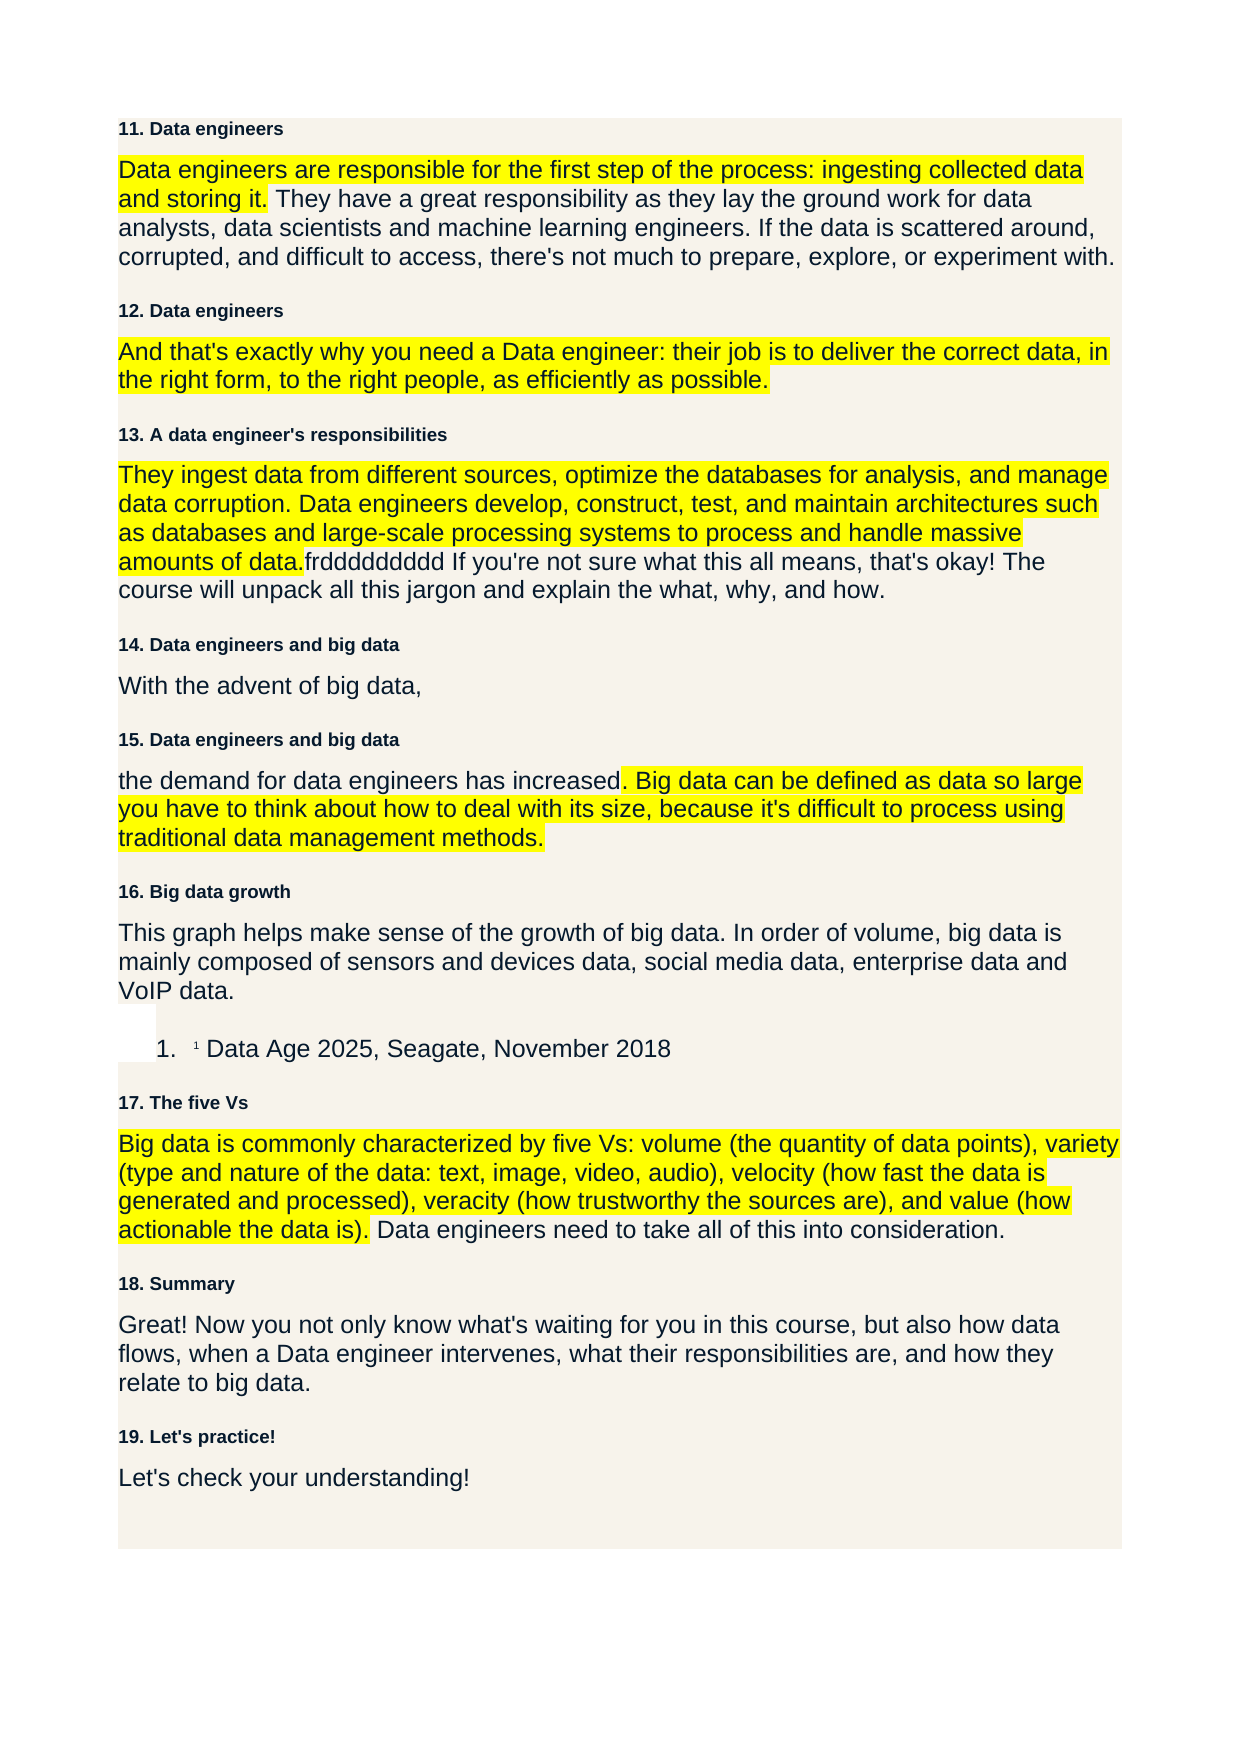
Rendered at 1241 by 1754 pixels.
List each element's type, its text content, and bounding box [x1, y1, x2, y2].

text 13. A data engineer's responsibilities [118, 423, 1122, 445]
text 11. Data engineers [118, 118, 1122, 140]
text 16. Big data growth [118, 881, 1122, 903]
text This graph helps make sense of the growth of big data. In order of volume, big data is mainly composed of sensors and devices data, social media data, enterprise data and VoIP data. [118, 918, 1122, 1004]
text Great! Now you not only know what's waiting for you in this course, but also how data flows, when a Data engineer intervenes, what their responsibilities are, and how they relate to big data. [118, 1310, 1122, 1396]
list 1 Data Age 2025, Seagate, November 2018 [156, 1034, 1122, 1062]
text 14. Data engineers and big data [118, 633, 1122, 655]
text 12. Data engineers [118, 299, 1122, 321]
text the demand for data engineers has increased. Big data can be defined as data so large you have to think about how to deal with its size, because it's difficult to process using traditional data management methods. [118, 766, 1122, 852]
text They ingest data from different sources, optimize the databases for analysis, and manage data corruption. Data engineers develop, construct, test, and maintain architectures such as databases and large-scale processing systems to process and handle massive amounts of data.frddddddddd If you're not sure what this all means, that's okay! The course will unpack all this jargon and explain the what, why, and how. [118, 461, 1122, 604]
text 17. The five Vs [118, 1092, 1122, 1113]
text Let's check your understanding! [118, 1463, 1122, 1492]
text With the advent of big data, [118, 671, 1122, 699]
text Big data is commonly characterized by five Vs: volume (the quantity of data points), variety (type and nature of the data: text, image, video, audio), velocity (how fast the data is generated and processed), veracity (how trustworthy the sources are), and value (how actionable the data is). Data engineers need to take all of this into consideration. [370, 1129, 1122, 1244]
text 15. Data engineers and big data [118, 728, 1122, 750]
text And that's exactly why you need a Data engineer: their job is to deliver the correct data, in the right form, to the right people, as efficiently as possible. [770, 337, 1122, 394]
text 18. Summary [118, 1273, 1122, 1294]
text Data engineers are responsible for the first step of the process: ingesting collected data and storing it. They have a great responsibility as they lay the ground work for data analysts, data scientists and machine learning engineers. If the data is scattered around, corrupted, and difficult to access, there's not much to prepare, explore, or experiment with. [118, 155, 1122, 270]
text 19. Let's practice! [118, 1426, 1122, 1447]
